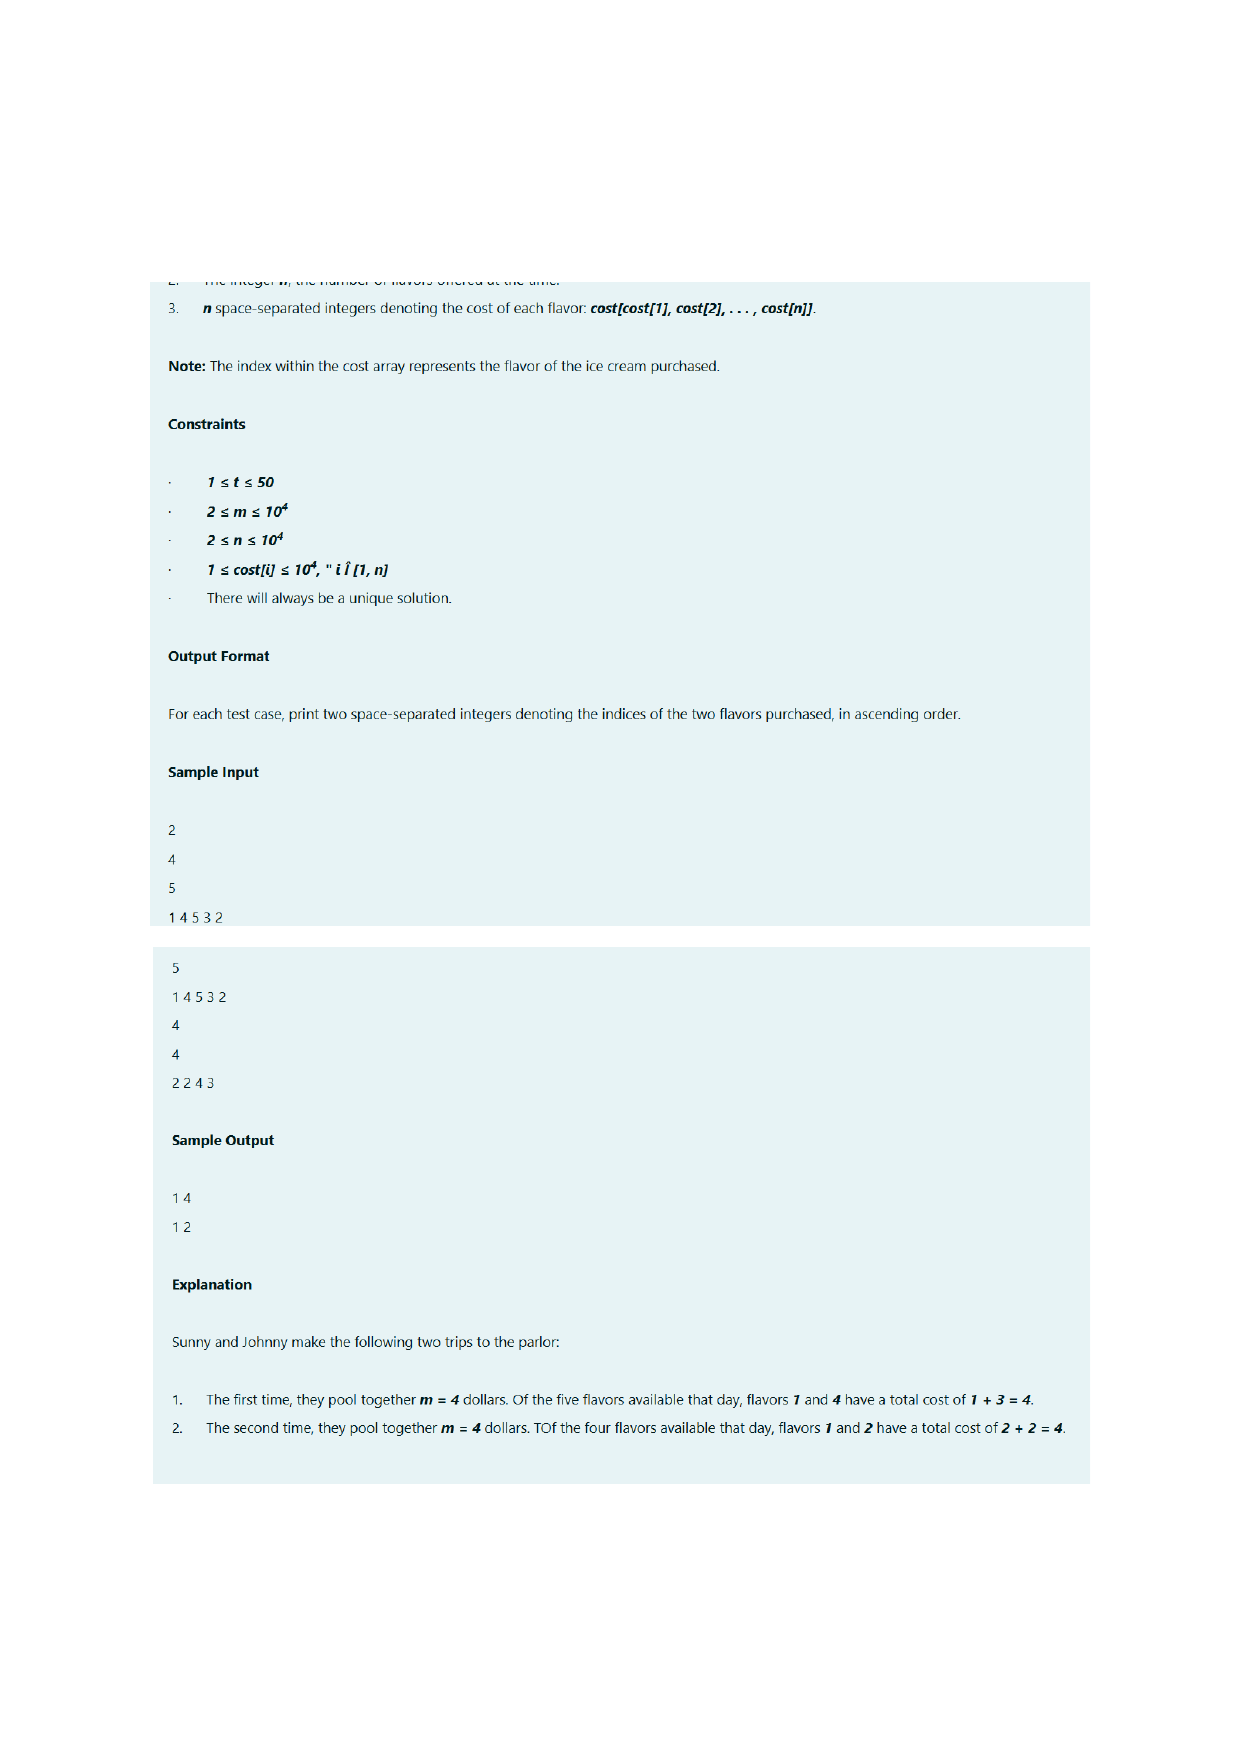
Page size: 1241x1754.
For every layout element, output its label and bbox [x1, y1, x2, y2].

picture [150, 947, 1091, 1484]
picture [150, 282, 1091, 926]
